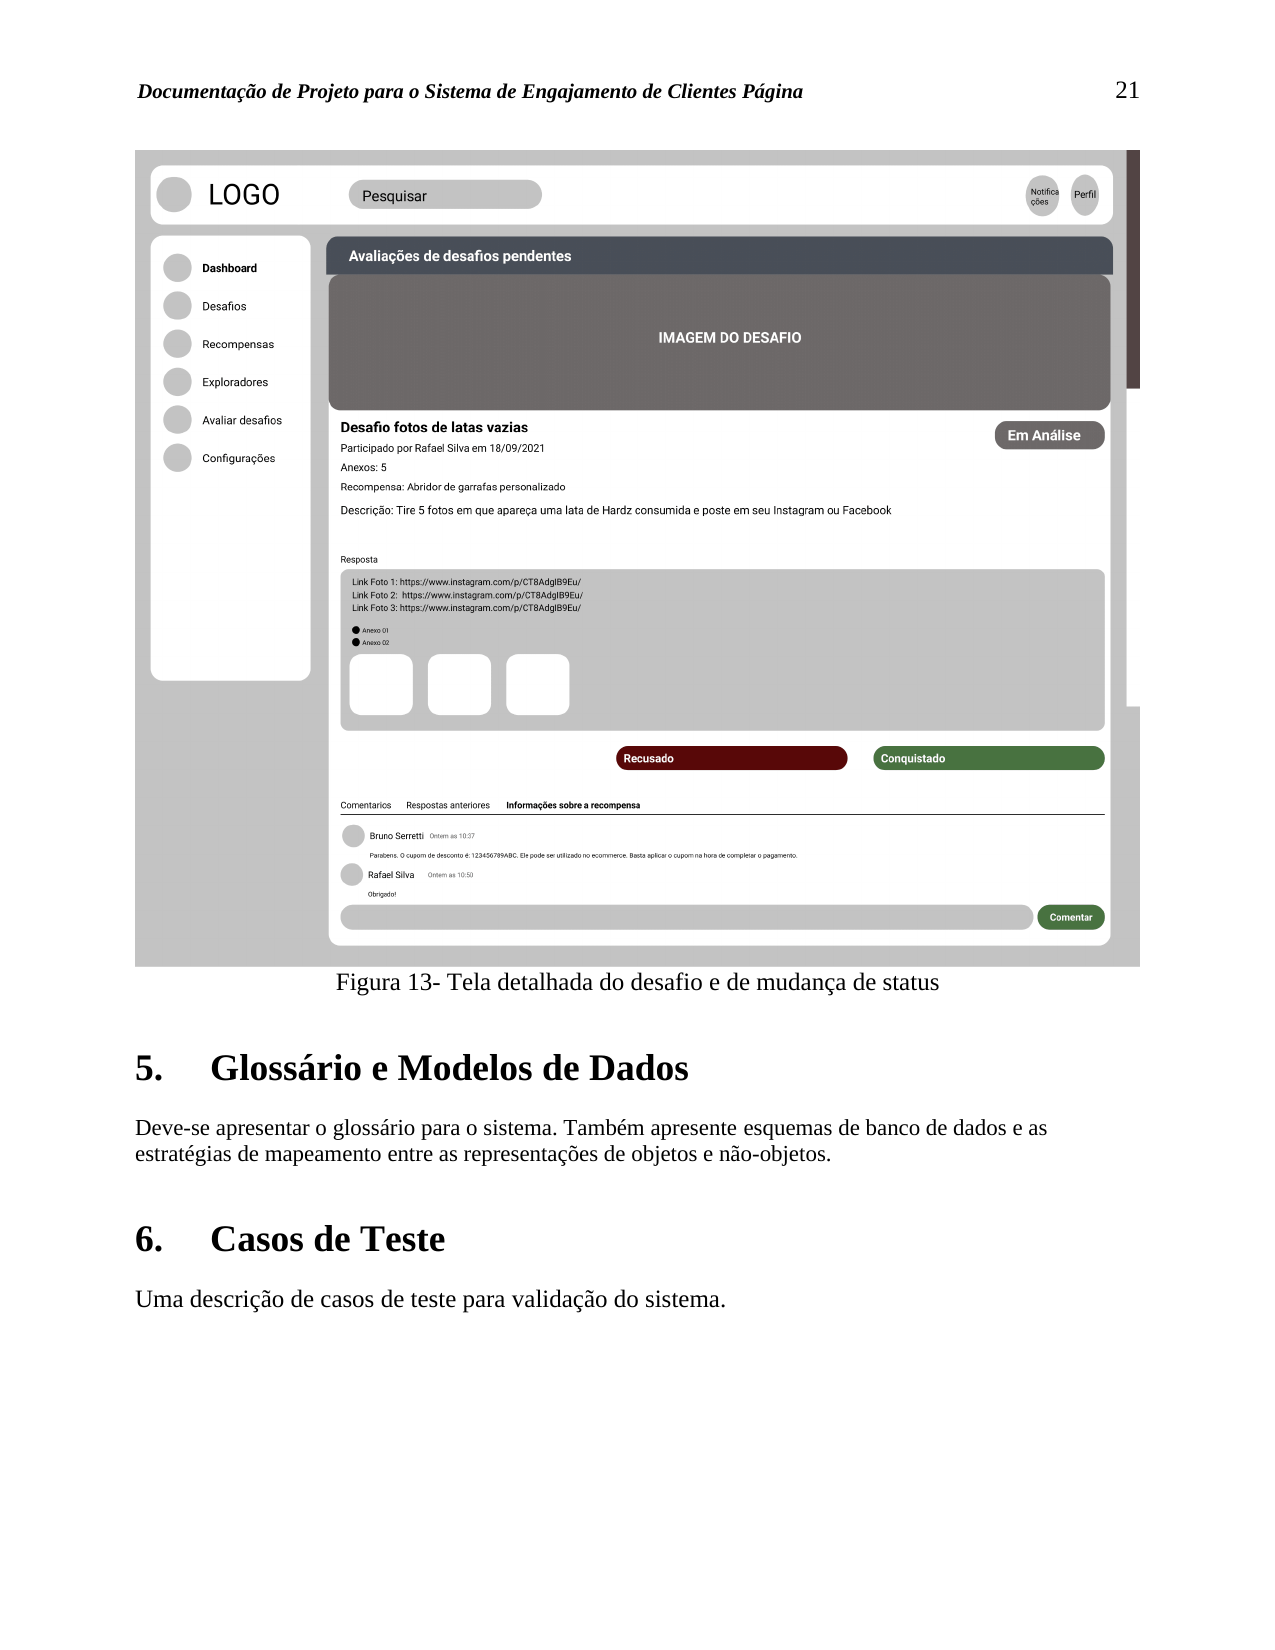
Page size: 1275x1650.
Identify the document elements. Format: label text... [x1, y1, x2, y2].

list Casos de Teste [135, 1216, 1140, 1259]
text Figura 13- Tela detalhada do desafio e de mudança de status [135, 967, 1140, 995]
text Deve-se apresentar o glossário para o sistema. Também apresente esquemas de banco de dados e as estratégias de mapeamento entre as representações de objetos e não-objetos. [135, 1113, 1140, 1166]
text Uma descrição de casos de teste para validação do sistema. [135, 1284, 1140, 1313]
picture [135, 150, 1140, 967]
list Glossário e Modelos de Dados [135, 1045, 1140, 1088]
